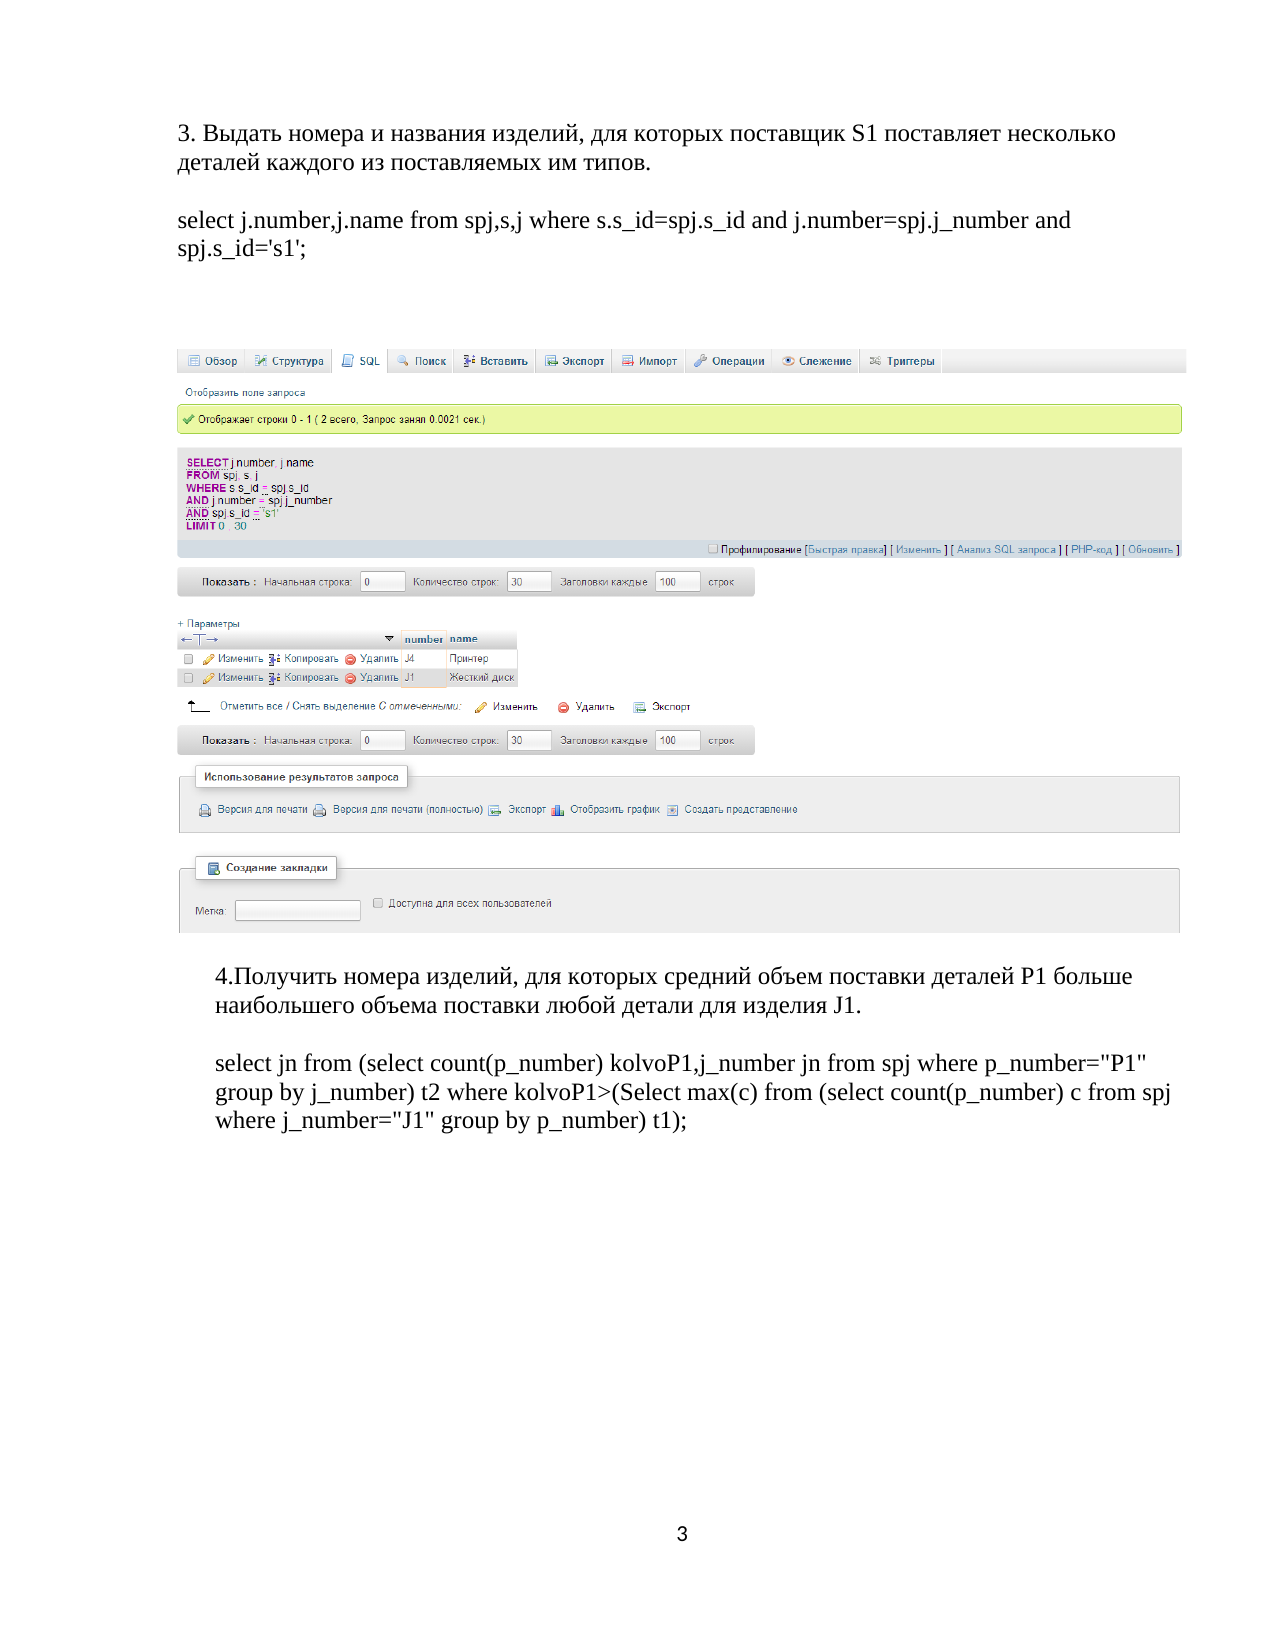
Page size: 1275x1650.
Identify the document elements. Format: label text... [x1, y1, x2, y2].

text 3. Выдать номера и названия изделий, для которых поставщик S1 поставляет несколько деталей каждого из поставляемых им типов. [177, 118, 1186, 176]
text select j.number,j.name from spj,s,j where s.s_id=spj.s_id and j.number=spj.j_number and spj.s_id='s1'; [177, 205, 1186, 262]
text 4.Получить номера изделий, для которых средний объем поставки деталей P1 больше наибольшего объема поставки любой детали для изделия J1. [215, 961, 1186, 1019]
text select jn from (select count(p_number) kolvoP1,j_number jn from spj where p_number="P1" group by j_number) t2 where kolvoP1>(Select max(c) from (select count(p_number) c from spj where j_number="J1" group by p_number) t1); [215, 1048, 1186, 1134]
picture [177, 349, 1187, 933]
